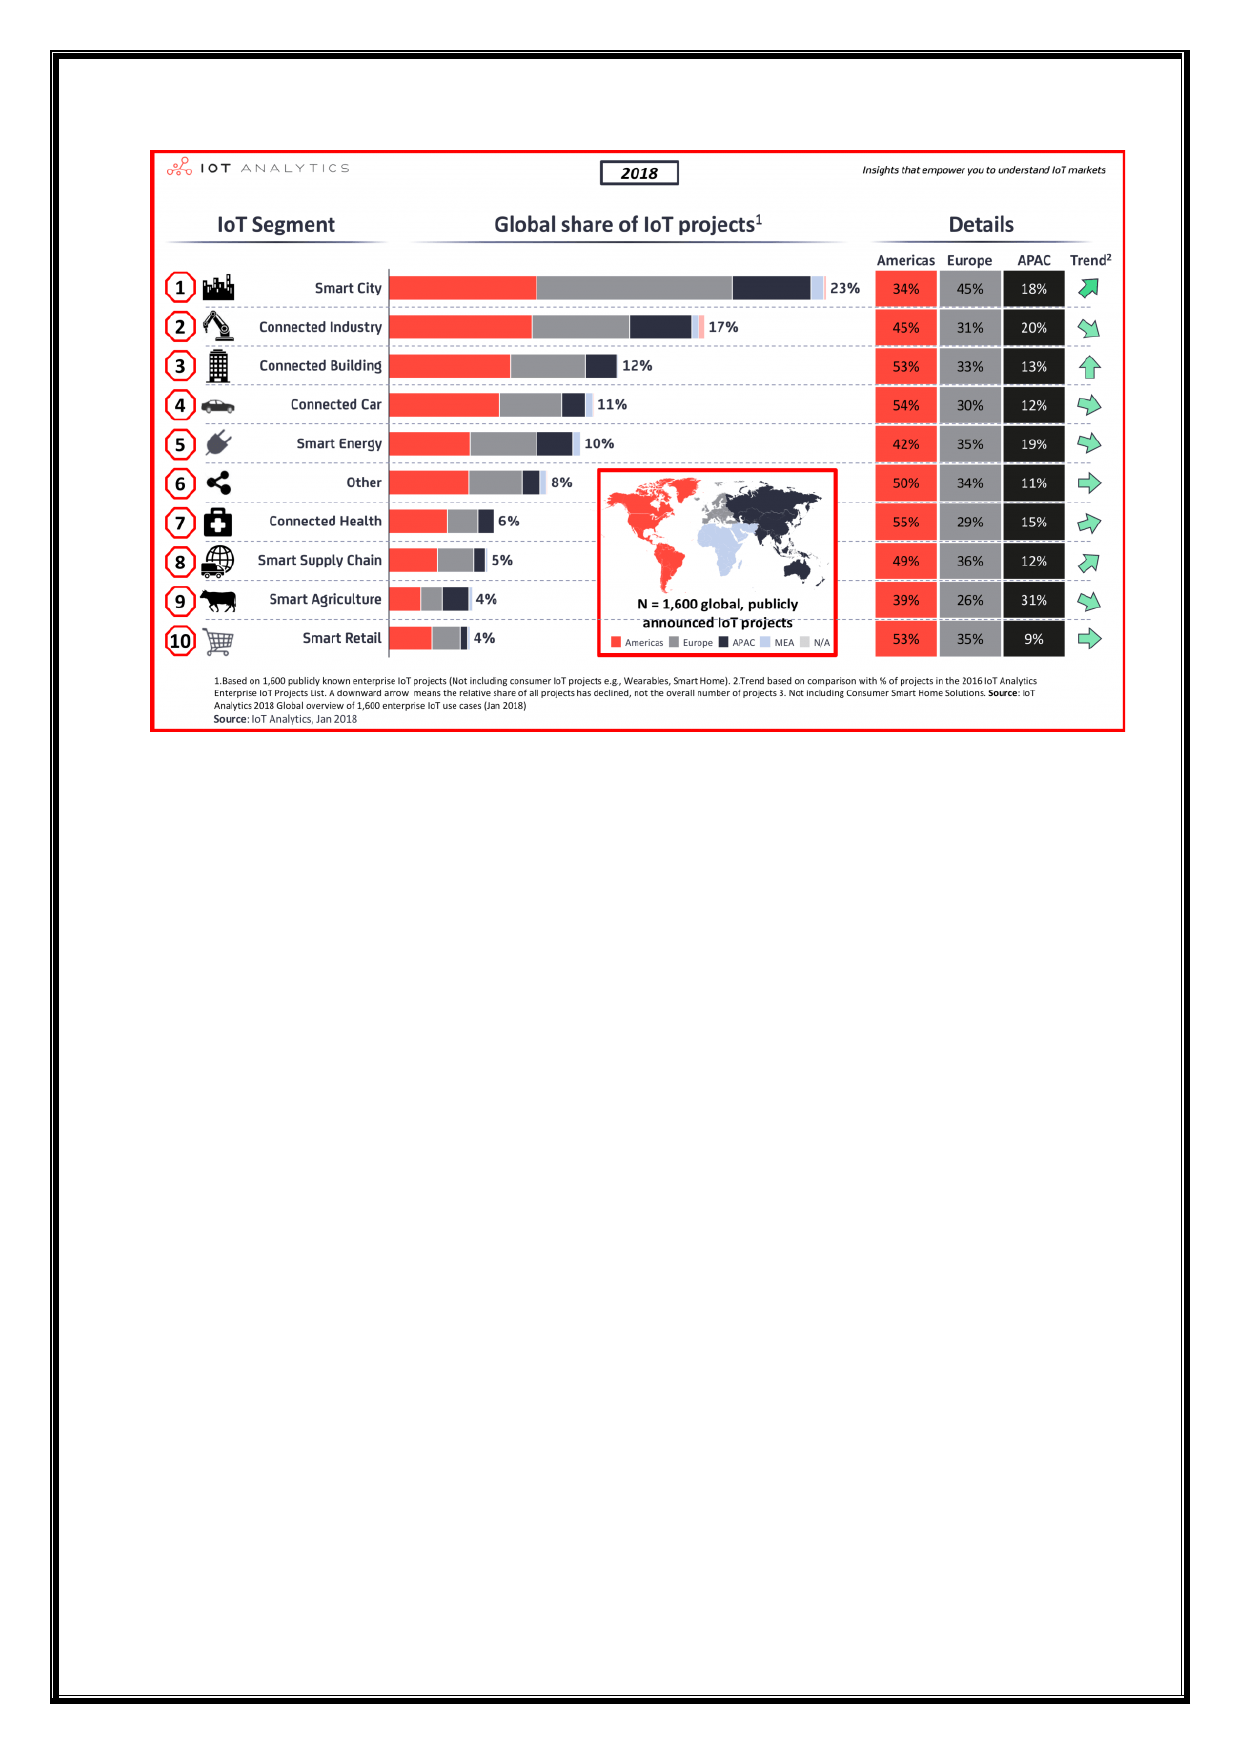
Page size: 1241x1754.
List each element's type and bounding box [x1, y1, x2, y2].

picture [150, 150, 1125, 732]
